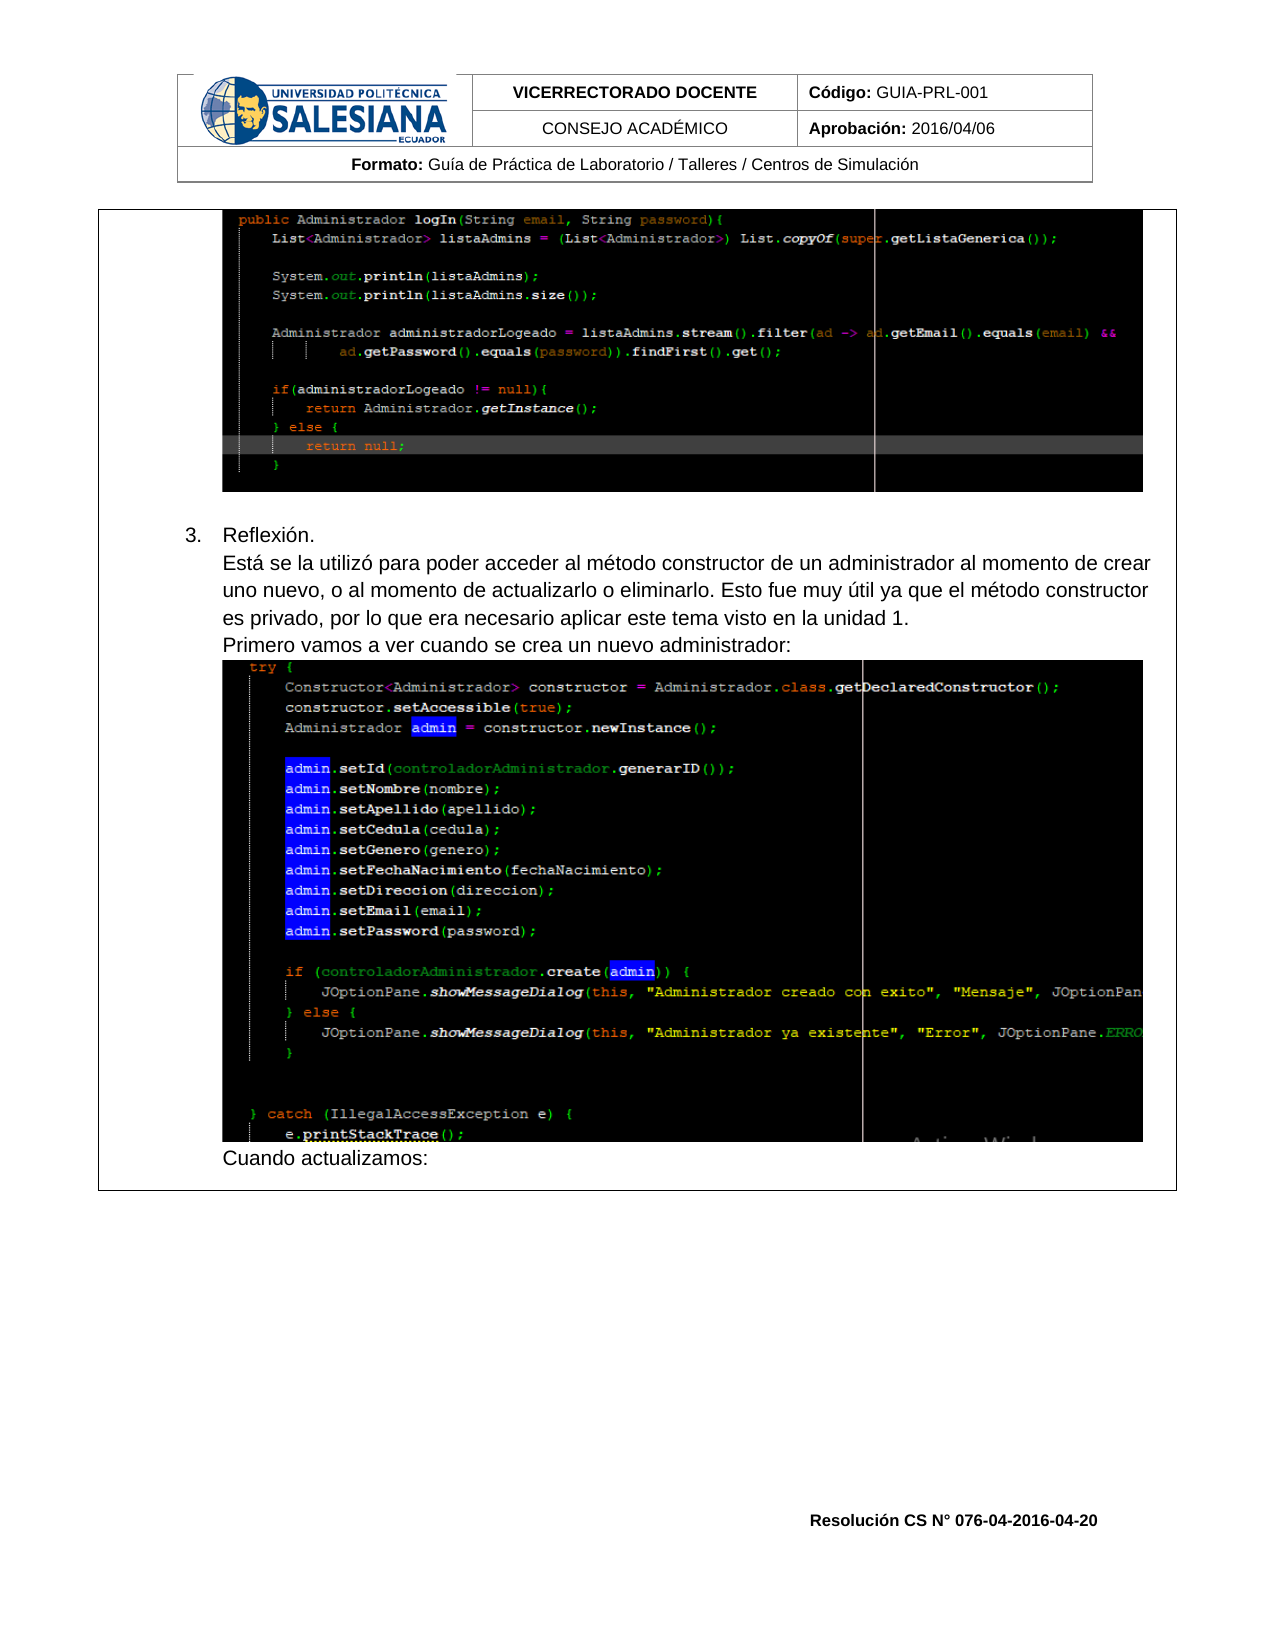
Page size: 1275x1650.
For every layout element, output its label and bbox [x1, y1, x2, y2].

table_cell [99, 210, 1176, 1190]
picture [222, 209, 1143, 492]
picture [222, 660, 1143, 1142]
picture [193, 74, 457, 146]
